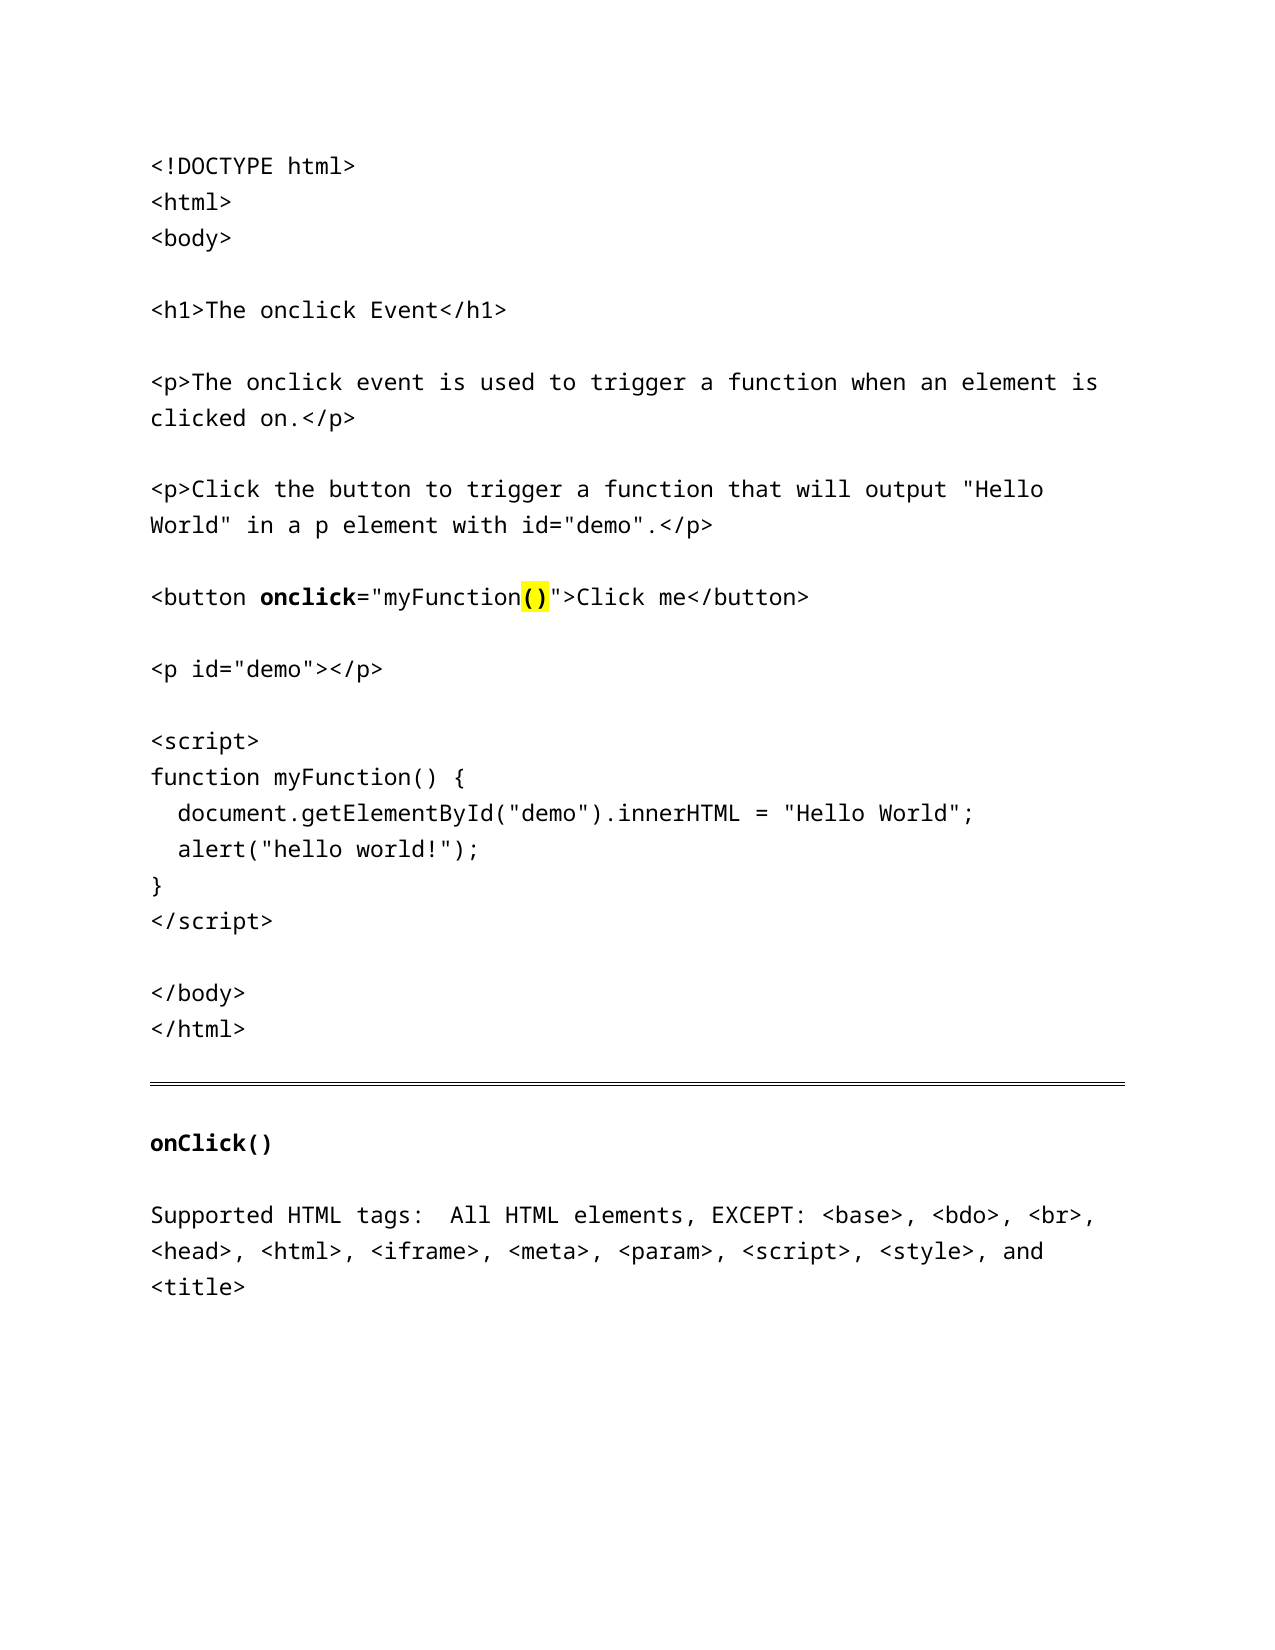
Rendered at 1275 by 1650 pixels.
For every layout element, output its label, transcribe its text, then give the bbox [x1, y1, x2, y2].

text <html> [150, 186, 1125, 217]
text <button onclick="myFunction()">Click me</button> [549, 581, 1125, 612]
text <p id="demo"></p> [150, 653, 1125, 684]
text <button onclick="myFunction()">Click me</button> [150, 581, 521, 612]
text </html> [150, 1012, 1125, 1044]
text <!DOCTYPE html> [150, 150, 1125, 181]
text } [150, 869, 1125, 900]
text Supported HTML tags: All HTML elements, EXCEPT: <base>, <bdo>, <br>, <head>, <html>, <iframe>, <meta>, <param>, <script>, <style>, and <title> [150, 1199, 1125, 1302]
text <script> [150, 725, 1125, 756]
text document.getElementById("demo").innerHTML = "Hello World"; [150, 797, 1125, 828]
text <h1>The onclick Event</h1> [150, 294, 1125, 325]
text function myFunction() { [150, 761, 1125, 792]
text <p>Click the button to trigger a function that will output "Hello World" in a p element with id="demo".</p> [150, 473, 1125, 541]
text alert("hello world!"); [150, 833, 1125, 864]
text </body> [150, 977, 1125, 1008]
text <p>The onclick event is used to trigger a function when an element is clicked on.</p> [150, 366, 1125, 433]
text </script> [150, 905, 1125, 936]
text <body> [150, 222, 1125, 253]
text onClick() [150, 1127, 1125, 1158]
